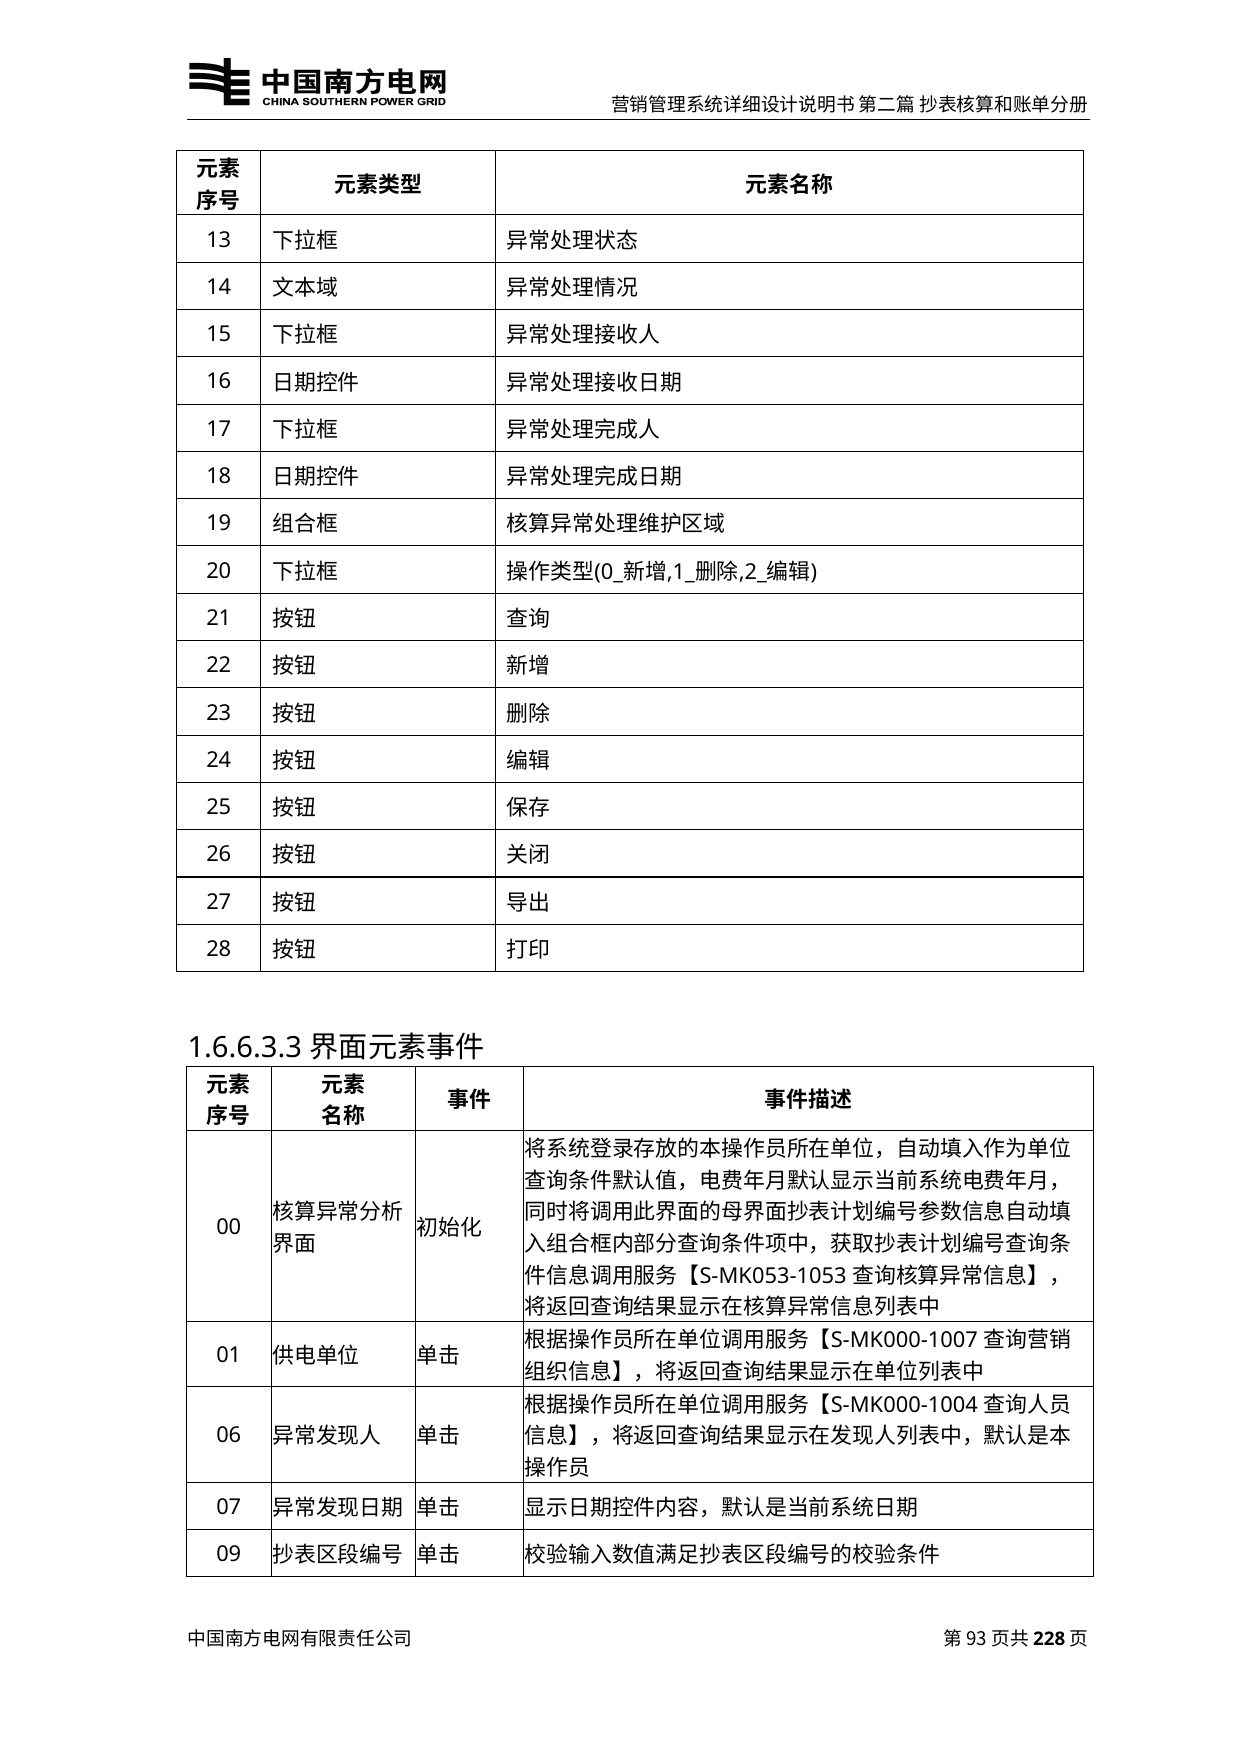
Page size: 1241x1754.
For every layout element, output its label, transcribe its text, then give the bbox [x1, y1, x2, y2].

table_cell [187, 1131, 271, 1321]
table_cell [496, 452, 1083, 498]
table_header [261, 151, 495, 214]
picture [187, 58, 474, 112]
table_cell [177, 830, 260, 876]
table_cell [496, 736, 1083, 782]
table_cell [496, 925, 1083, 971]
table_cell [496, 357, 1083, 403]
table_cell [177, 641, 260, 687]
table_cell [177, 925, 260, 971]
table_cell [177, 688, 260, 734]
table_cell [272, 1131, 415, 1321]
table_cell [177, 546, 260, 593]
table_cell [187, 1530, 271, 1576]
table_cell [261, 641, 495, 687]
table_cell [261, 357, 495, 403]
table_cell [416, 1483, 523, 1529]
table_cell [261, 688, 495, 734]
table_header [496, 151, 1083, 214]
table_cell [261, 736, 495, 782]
subtitle 界面元素事件 [187, 1023, 1090, 1066]
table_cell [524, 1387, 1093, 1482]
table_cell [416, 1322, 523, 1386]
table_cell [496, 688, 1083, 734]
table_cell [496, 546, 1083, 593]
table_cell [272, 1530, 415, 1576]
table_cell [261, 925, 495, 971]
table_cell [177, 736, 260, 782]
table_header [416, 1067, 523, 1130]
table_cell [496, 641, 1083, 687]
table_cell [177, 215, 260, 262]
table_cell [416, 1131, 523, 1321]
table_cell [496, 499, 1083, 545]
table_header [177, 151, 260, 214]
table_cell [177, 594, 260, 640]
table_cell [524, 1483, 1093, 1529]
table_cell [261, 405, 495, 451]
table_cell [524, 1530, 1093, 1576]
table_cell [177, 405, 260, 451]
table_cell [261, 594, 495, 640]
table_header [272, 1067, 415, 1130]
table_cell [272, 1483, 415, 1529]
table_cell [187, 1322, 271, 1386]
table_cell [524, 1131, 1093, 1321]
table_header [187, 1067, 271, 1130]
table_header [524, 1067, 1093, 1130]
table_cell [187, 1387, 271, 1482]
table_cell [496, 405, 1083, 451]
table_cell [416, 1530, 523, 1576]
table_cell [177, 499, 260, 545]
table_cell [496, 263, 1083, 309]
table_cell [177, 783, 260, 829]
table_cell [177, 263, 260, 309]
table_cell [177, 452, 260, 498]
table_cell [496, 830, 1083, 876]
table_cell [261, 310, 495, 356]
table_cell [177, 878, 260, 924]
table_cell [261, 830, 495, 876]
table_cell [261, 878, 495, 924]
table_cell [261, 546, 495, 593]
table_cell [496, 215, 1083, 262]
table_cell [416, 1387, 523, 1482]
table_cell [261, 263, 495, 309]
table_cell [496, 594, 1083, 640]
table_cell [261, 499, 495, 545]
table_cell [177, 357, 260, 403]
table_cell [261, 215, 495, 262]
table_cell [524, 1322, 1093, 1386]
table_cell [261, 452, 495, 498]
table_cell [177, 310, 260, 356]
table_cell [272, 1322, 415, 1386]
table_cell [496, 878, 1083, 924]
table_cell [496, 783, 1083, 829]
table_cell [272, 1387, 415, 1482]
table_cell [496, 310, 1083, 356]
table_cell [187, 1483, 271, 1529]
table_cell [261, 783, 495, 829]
